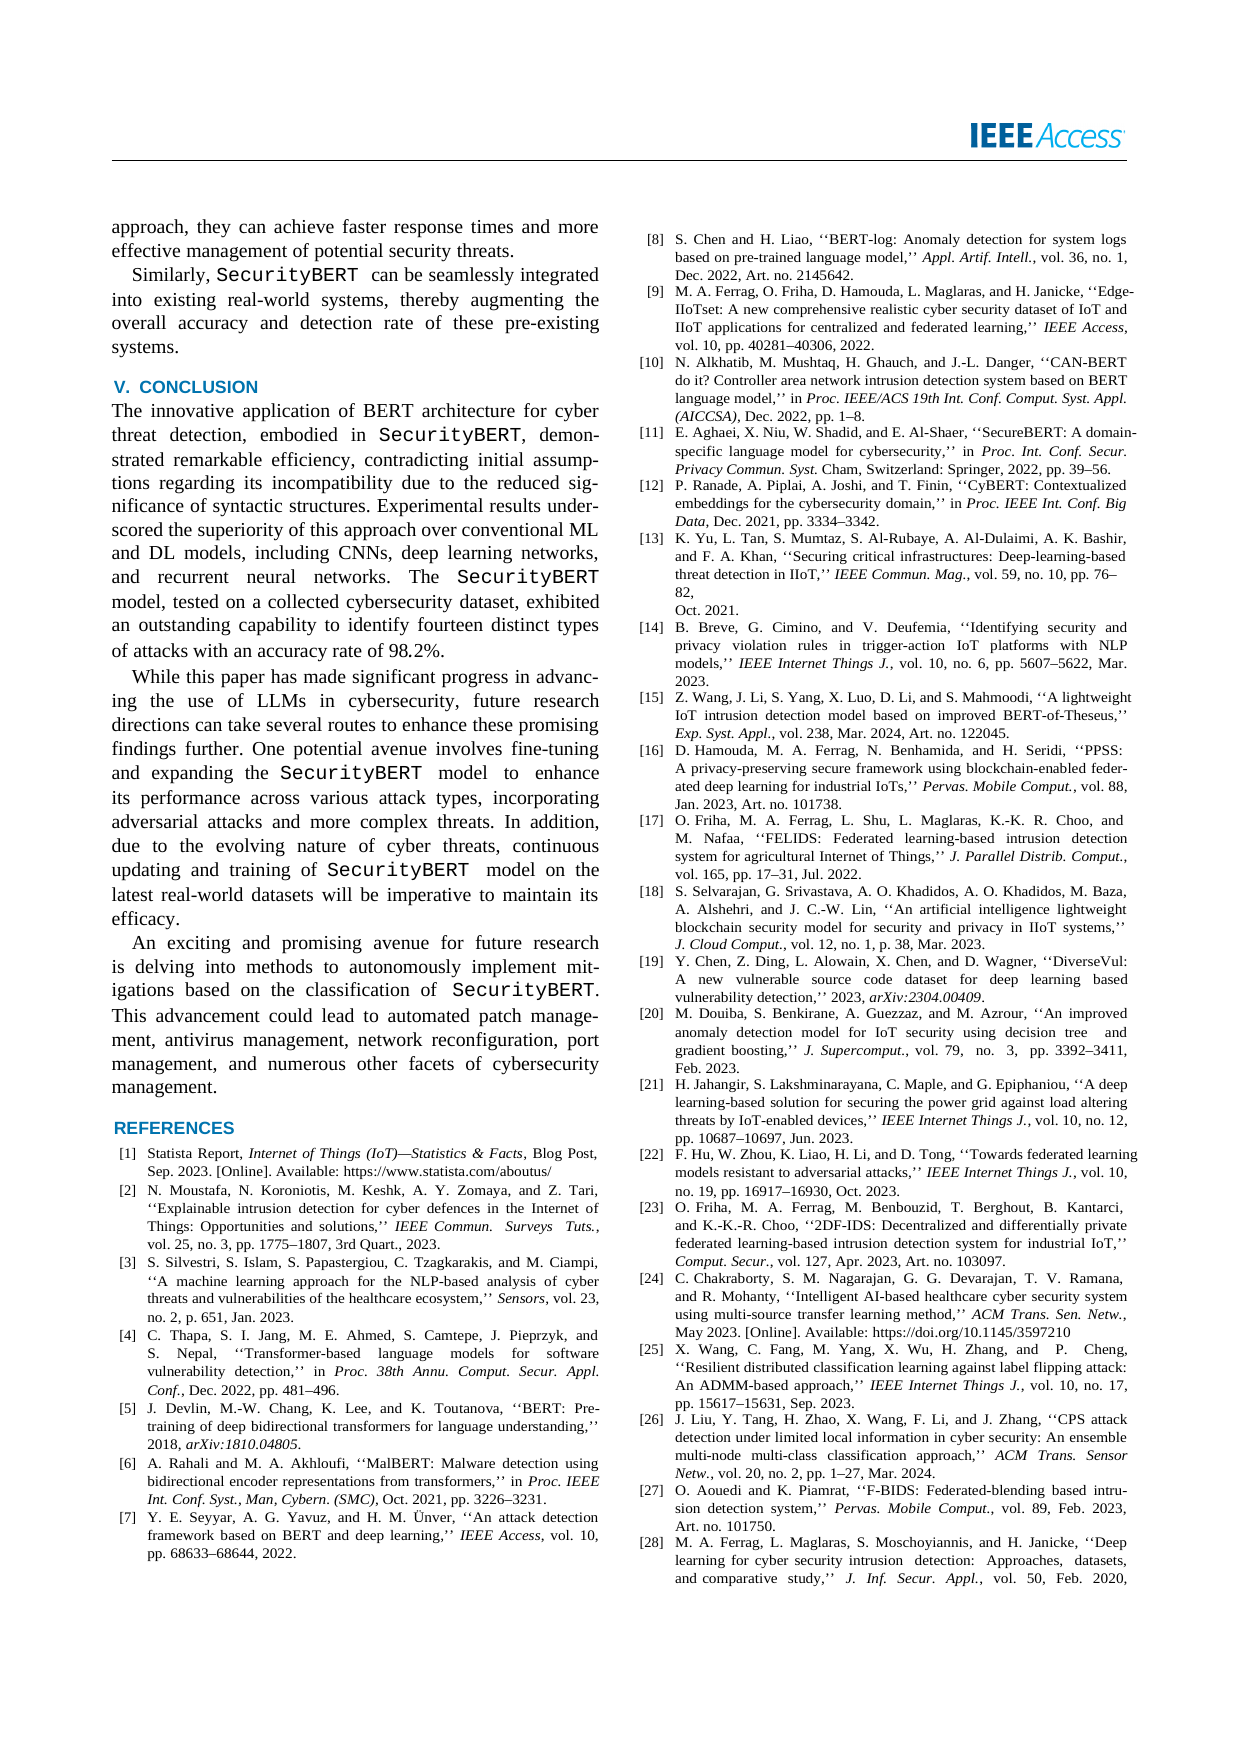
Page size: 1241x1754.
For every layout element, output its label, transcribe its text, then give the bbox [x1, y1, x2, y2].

list CONCLUSION [113, 377, 599, 397]
text May 2023. [Online]. Available: https://doi.org/10.1145/3597210 [675, 1324, 1140, 1340]
text Oct. 2021. [675, 602, 1140, 618]
text Similarly, SecurityBERT can be seamlessly integrated into existing real-world systems, thereby augmenting the overall accuracy and detection rate of these pre-existing systems. [111, 263, 599, 357]
text While this paper has made significant progress in advanc- ing the use of LLMs in cybersecurity, future research directions can take several routes to enhance these promising findings further. One potential avenue involves fine-tuning and expanding the SecurityBERT model to enhance its performance across various attack types, incorporating adversarial attacks and more complex threats. In addition, due to the evolving nature of cyber threats, continuous updating and training of SecurityBERT model on the latest real-world datasets will be imperative to maintain its efficacy. [111, 665, 599, 930]
text REFERENCES [113, 1117, 599, 1138]
list A. Rahali and M. A. Akhloufi, ‘‘MalBERT: Malware detection using bidirectional encoder representations from transformers,’’ in Proc. IEEE Int. Conf. Syst., Man, Cybern. (SMC), Oct. 2021, pp. 3226–3231. [119, 1454, 599, 1507]
list F. Hu, W. Zhou, K. Liao, H. Li, and D. Tong, ‘‘Towards federated learning [639, 1148, 1140, 1163]
picture [971, 123, 1047, 148]
text IoT intrusion detection model based on improved BERT-of-Theseus,’’ Exp. Syst. Appl., vol. 238, Mar. 2024, Art. no. 122045. [675, 707, 1128, 742]
text specific language model for cybersecurity,’’ in Proc. Int. Conf. Secur. Privacy Commun. Syst. Cham, Switzerland: Springer, 2022, pp. 39–56. [675, 442, 1128, 477]
picture [1039, 140, 1051, 148]
text and F. A. Khan, ‘‘Securing critical infrastructures: Deep-learning-based threat detection in IIoT,’’ IEEE Commun. Mag., vol. 59, no. 10, pp. 76–82, [675, 548, 1128, 601]
picture [1084, 136, 1105, 148]
text IIoTset: A new comprehensive realistic cyber security dataset of IoT and IIoT applications for centralized and federated learning,’’ IEEE Access, vol. 10, pp. 40281–40306, 2022. [675, 301, 1128, 354]
text approach, they can achieve faster response times and more effective management of potential security threats. [111, 215, 599, 262]
list C. Chakraborty, S. M. Nagarajan, G. G. Devarajan, T. V. Ramana, [639, 1271, 1140, 1286]
list O. Friha, M. A. Ferrag, L. Shu, L. Maglaras, K.-K. R. Choo, and [639, 813, 1140, 828]
text An exciting and promising avenue for future research is delving into methods to autonomously implement mit- igations based on the classification of SecurityBERT. This advancement could lead to automated patch manage- ment, antivirus management, network reconfiguration, port management, and numerous other facets of cybersecurity management. [111, 931, 599, 1098]
list Statista Report, Internet of Things (IoT)—Statistics & Facts, Blog Post, [119, 1144, 599, 1161]
list O. Aouedi and K. Piamrat, ‘‘F-BIDS: Federated-blending based intru- [639, 1483, 1140, 1498]
text Sep. 2023. [Online]. Available: https://www.statista.com/aboutus/ [147, 1163, 599, 1179]
text embeddings for the cybersecurity domain,’’ in Proc. IEEE Int. Conf. Big Data, Dec. 2021, pp. 3334–3342. [675, 495, 1128, 530]
list M. Douiba, S. Benkirane, A. Guezzaz, and M. Azrour, ‘‘An improved [639, 1007, 1140, 1022]
text A privacy-preserving secure framework using blockchain-enabled feder- ated deep learning for industrial IoTs,’’ Pervas. Mobile Comput., vol. 88, Jan. 2023, Art. no. 101738. [675, 759, 1128, 812]
text do it? Controller area network intrusion detection system based on BERT language model,’’ in Proc. IEEE/ACS 19th Int. Conf. Comput. Syst. Appl. (AICCSA), Dec. 2022, pp. 1–8. [675, 372, 1128, 424]
list H. Jahangir, S. Lakshminarayana, C. Maple, and G. Epiphaniou, ‘‘A deep [639, 1077, 1140, 1092]
list Z. Wang, J. Li, S. Yang, X. Luo, D. Li, and S. Mahmoodi, ‘‘A lightweight [639, 691, 1140, 706]
list J. Liu, Y. Tang, H. Zhao, X. Wang, F. Li, and J. Zhang, ‘‘CPS attack [639, 1412, 1140, 1428]
list E. Aghaei, X. Niu, W. Shadid, and E. Al-Shaer, ‘‘SecureBERT: A domain- [639, 426, 1140, 441]
list N. Alkhatib, M. Mushtaq, H. Ghauch, and J.-L. Danger, ‘‘CAN-BERT [639, 355, 1140, 370]
text M. Nafaa, ‘‘FELIDS: Federated learning-based intrusion detection system for agricultural Internet of Things,’’ J. Parallel Distrib. Comput., vol. 165, pp. 17–31, Jul. 2022. [675, 830, 1128, 882]
text S. Nepal, ‘‘Transformer-based language models for software vulnerability detection,’’ in Proc. 38th Annu. Comput. Secur. Appl. Conf., Dec. 2022, pp. 481–496. [147, 1345, 599, 1398]
list Y. E. Seyyar, A. G. Yavuz, and H. M. Ünver, ‘‘An attack detection framework based on BERT and deep learning,’’ IEEE Access, vol. 10, pp. 68633–68644, 2022. [119, 1509, 599, 1562]
text learning-based solution for securing the power grid against load altering threats by IoT-enabled devices,’’ IEEE Internet Things J., vol. 10, no. 12, pp. 10687–10697, Jun. 2023. [675, 1093, 1128, 1146]
list C. Thapa, S. I. Jang, M. E. Ahmed, S. Camtepe, J. Pieprzyk, and [119, 1327, 599, 1344]
list M. A. Ferrag, O. Friha, D. Hamouda, L. Maglaras, and H. Janicke, ‘‘Edge- [647, 285, 1140, 299]
text sion detection system,’’ Pervas. Mobile Comput., vol. 89, Feb. 2023, Art. no. 101750. [675, 1500, 1129, 1535]
list S. Selvarajan, G. Srivastava, A. O. Khadidos, A. O. Khadidos, M. Baza, [639, 884, 1140, 899]
text and K.-K.-R. Choo, ‘‘2DF-IDS: Decentralized and differentially private federated learning-based intrusion detection system for industrial IoT,’’ Comput. Secur., vol. 127, Apr. 2023, Art. no. 103097. [675, 1217, 1128, 1270]
list O. Friha, M. A. Ferrag, M. Benbouzid, T. Berghout, B. Kantarci, [639, 1200, 1140, 1216]
text anomaly detection model for IoT security using decision tree and gradient boosting,’’ J. Supercomput., vol. 79, no. 3, pp. 3392–3411, Feb. 2023. [675, 1023, 1128, 1076]
list N. Moustafa, N. Koroniotis, M. Keshk, A. Y. Zomaya, and Z. Tari, ‘‘Explainable intrusion detection for cyber defences in the Internet of Things: Opportunities and solutions,’’ IEEE Commun. Surveys Tuts., vol. 25, no. 3, pp. 1775–1807, 3rd Quart., 2023. [119, 1181, 599, 1252]
text The innovative application of BERT architecture for cyber threat detection, embodied in SecurityBERT, demon- strated remarkable efficiency, contradicting initial assump- tions regarding its incompatibility due to the reduced sig- nificance of syntactic structures. Experimental results under- scored the superiority of this approach over conventional ML and DL models, including CNNs, deep learning networks, and recurrent neural networks. The SecurityBERT model, tested on a collected cybersecurity dataset, exhibited an outstanding capability to identify fourteen distinct types of attacks with an accuracy rate of 98.2%. [111, 399, 599, 664]
text models resistant to adversarial attacks,’’ IEEE Internet Things J., vol. 10, no. 19, pp. 16917–16930, Oct. 2023. [675, 1164, 1128, 1199]
picture [1044, 128, 1049, 137]
list S. Chen and H. Liao, ‘‘BERT-log: Anomaly detection for system logs based on pre-trained language model,’’ Appl. Artif. Intell., vol. 36, no. 1, Dec. 2022, Art. no. 2145642. [647, 231, 1128, 283]
text and R. Mohanty, ‘‘Intelligent AI-based healthcare cyber security system using multi-source transfer learning method,’’ ACM Trans. Sen. Netw., [675, 1288, 1128, 1322]
list M. A. Ferrag, L. Maglaras, S. Moschoyiannis, and H. Janicke, ‘‘Deep [639, 1536, 1140, 1551]
picture [1071, 133, 1083, 148]
list P. Ranade, A. Piplai, A. Joshi, and T. Finin, ‘‘CyBERT: Contextualized [639, 478, 1140, 494]
list J. Devlin, M.-W. Chang, K. Lee, and K. Toutanova, ‘‘BERT: Pre-training of deep bidirectional transformers for language understanding,’’ 2018, arXiv:1810.04805. [119, 1400, 599, 1453]
list Y. Chen, Z. Ding, L. Alowain, X. Chen, and D. Wagner, ‘‘DiverseVul: A new vulnerable source code dataset for deep learning based vulnerability detection,’’ 2023, arXiv:2304.00409. [639, 953, 1128, 1006]
list D. Hamouda, M. A. Ferrag, N. Benhamida, and H. Seridi, ‘‘PPSS: [639, 743, 1140, 758]
text detection under limited local information in cyber security: An ensemble multi-node multi-class classification approach,’’ ACM Trans. Sensor Netw., vol. 20, no. 2, pp. 1–27, Mar. 2024. [675, 1429, 1128, 1482]
list S. Silvestri, S. Islam, S. Papastergiou, C. Tzagkarakis, and M. Ciampi, ‘‘A machine learning approach for the NLP-based analysis of cyber threats and vulnerabilities of the healthcare ecosystem,’’ Sensors, vol. 23, no. 2, p. 651, Jan. 2023. [119, 1254, 599, 1325]
list K. Yu, L. Tan, S. Mumtaz, S. Al-Rubaye, A. Al-Dulaimi, A. K. Bashir, [639, 531, 1140, 546]
list X. Wang, C. Fang, M. Yang, X. Wu, H. Zhang, and P. Cheng, ‘‘Resilient distributed classification learning against label flipping attack: An ADMM-based approach,’’ IEEE Internet Things J., vol. 10, no. 17, pp. 15617–15631, Sep. 2023. [639, 1340, 1128, 1411]
picture [1052, 123, 1126, 148]
text J. Cloud Comput., vol. 12, no. 1, p. 38, Mar. 2023. [675, 936, 1140, 953]
list B. Breve, G. Cimino, and V. Deufemia, ‘‘Identifying security and privacy violation rules in trigger-action IoT platforms with NLP models,’’ IEEE Internet Things J., vol. 10, no. 6, pp. 5607–5622, Mar. 2023. [639, 618, 1128, 689]
text A. Alshehri, and J. C.-W. Lin, ‘‘An artificial intelligence lightweight blockchain security model for security and privacy in IIoT systems,’’ [675, 900, 1128, 935]
